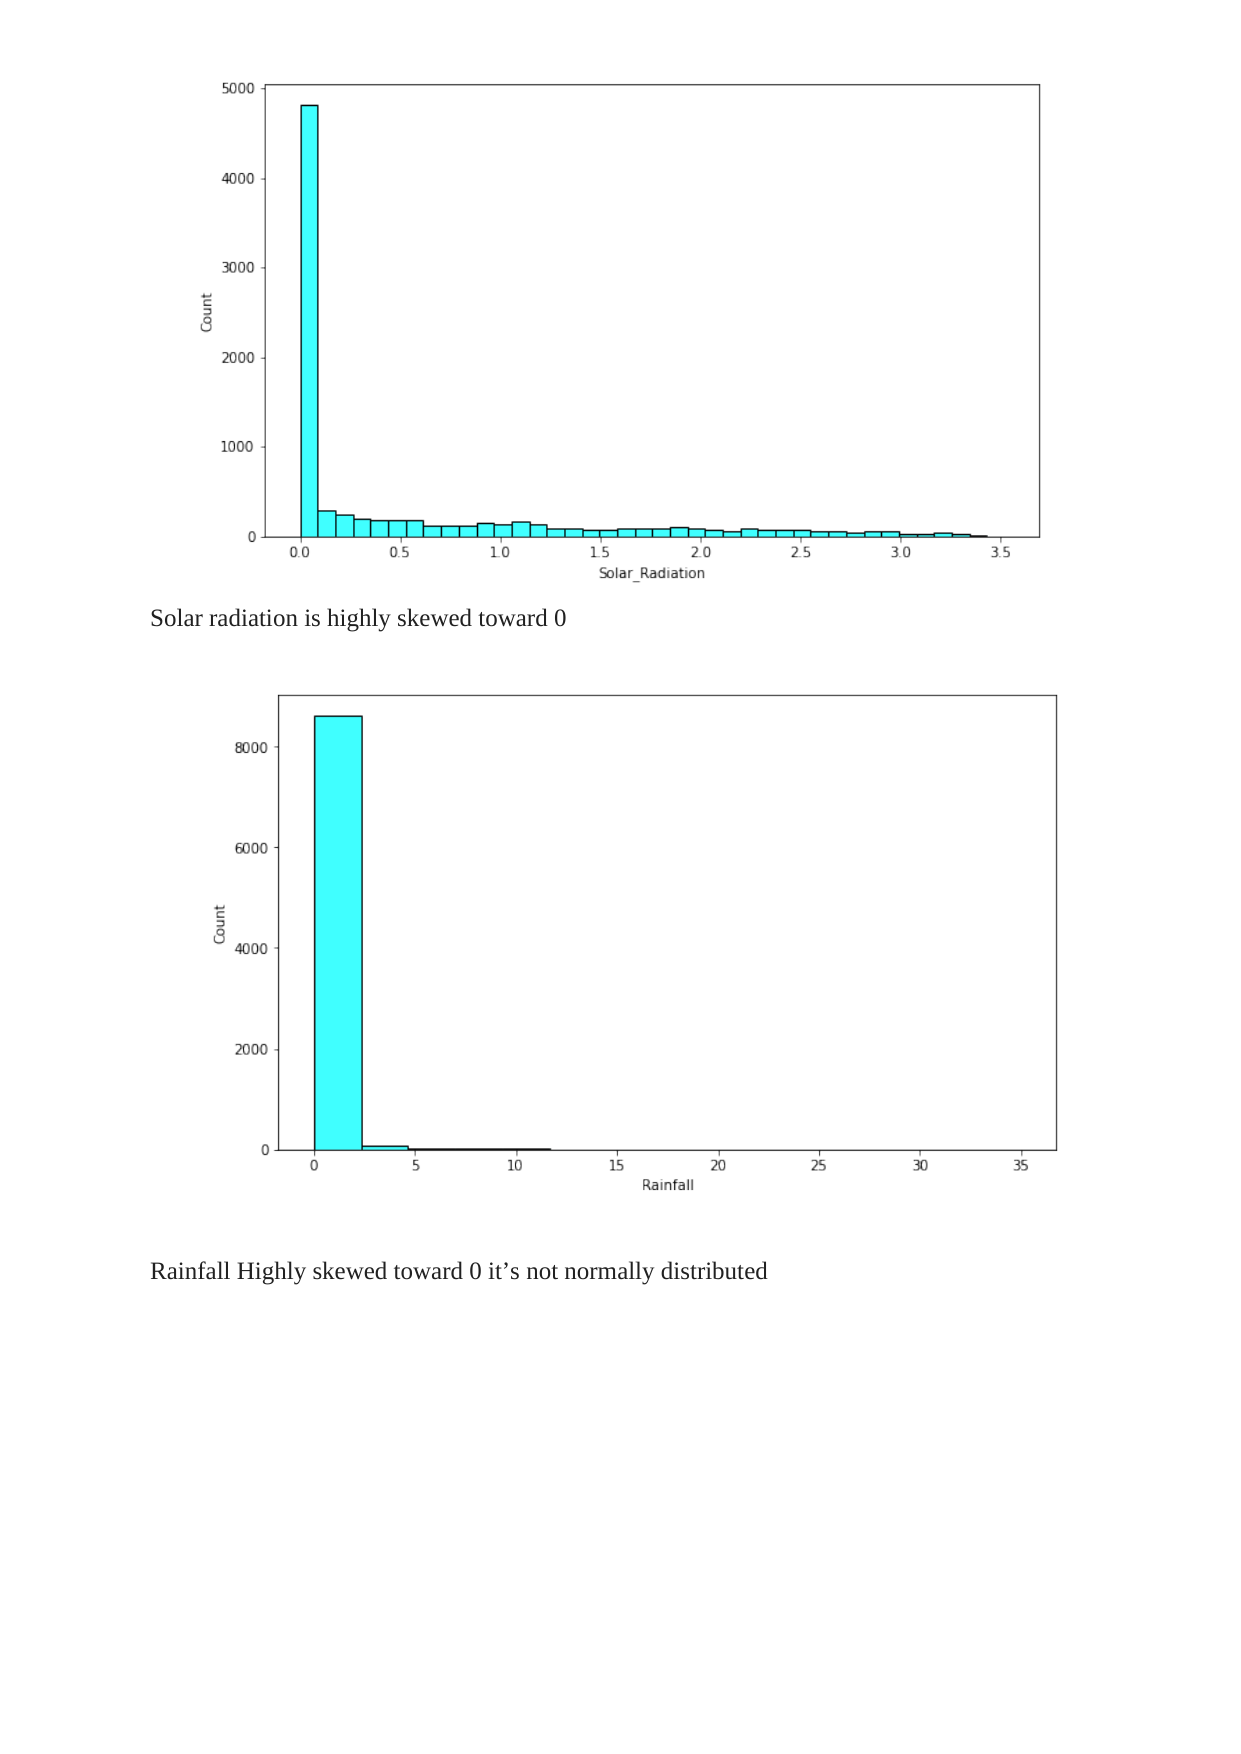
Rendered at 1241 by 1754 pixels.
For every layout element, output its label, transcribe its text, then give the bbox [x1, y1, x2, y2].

text Rainfall Highly skewed toward 0 it’s not normally distributed [150, 1256, 1090, 1285]
text Solar radiation is highly skewed toward 0 [150, 603, 1090, 632]
picture [191, 73, 1049, 591]
picture [204, 685, 1066, 1203]
